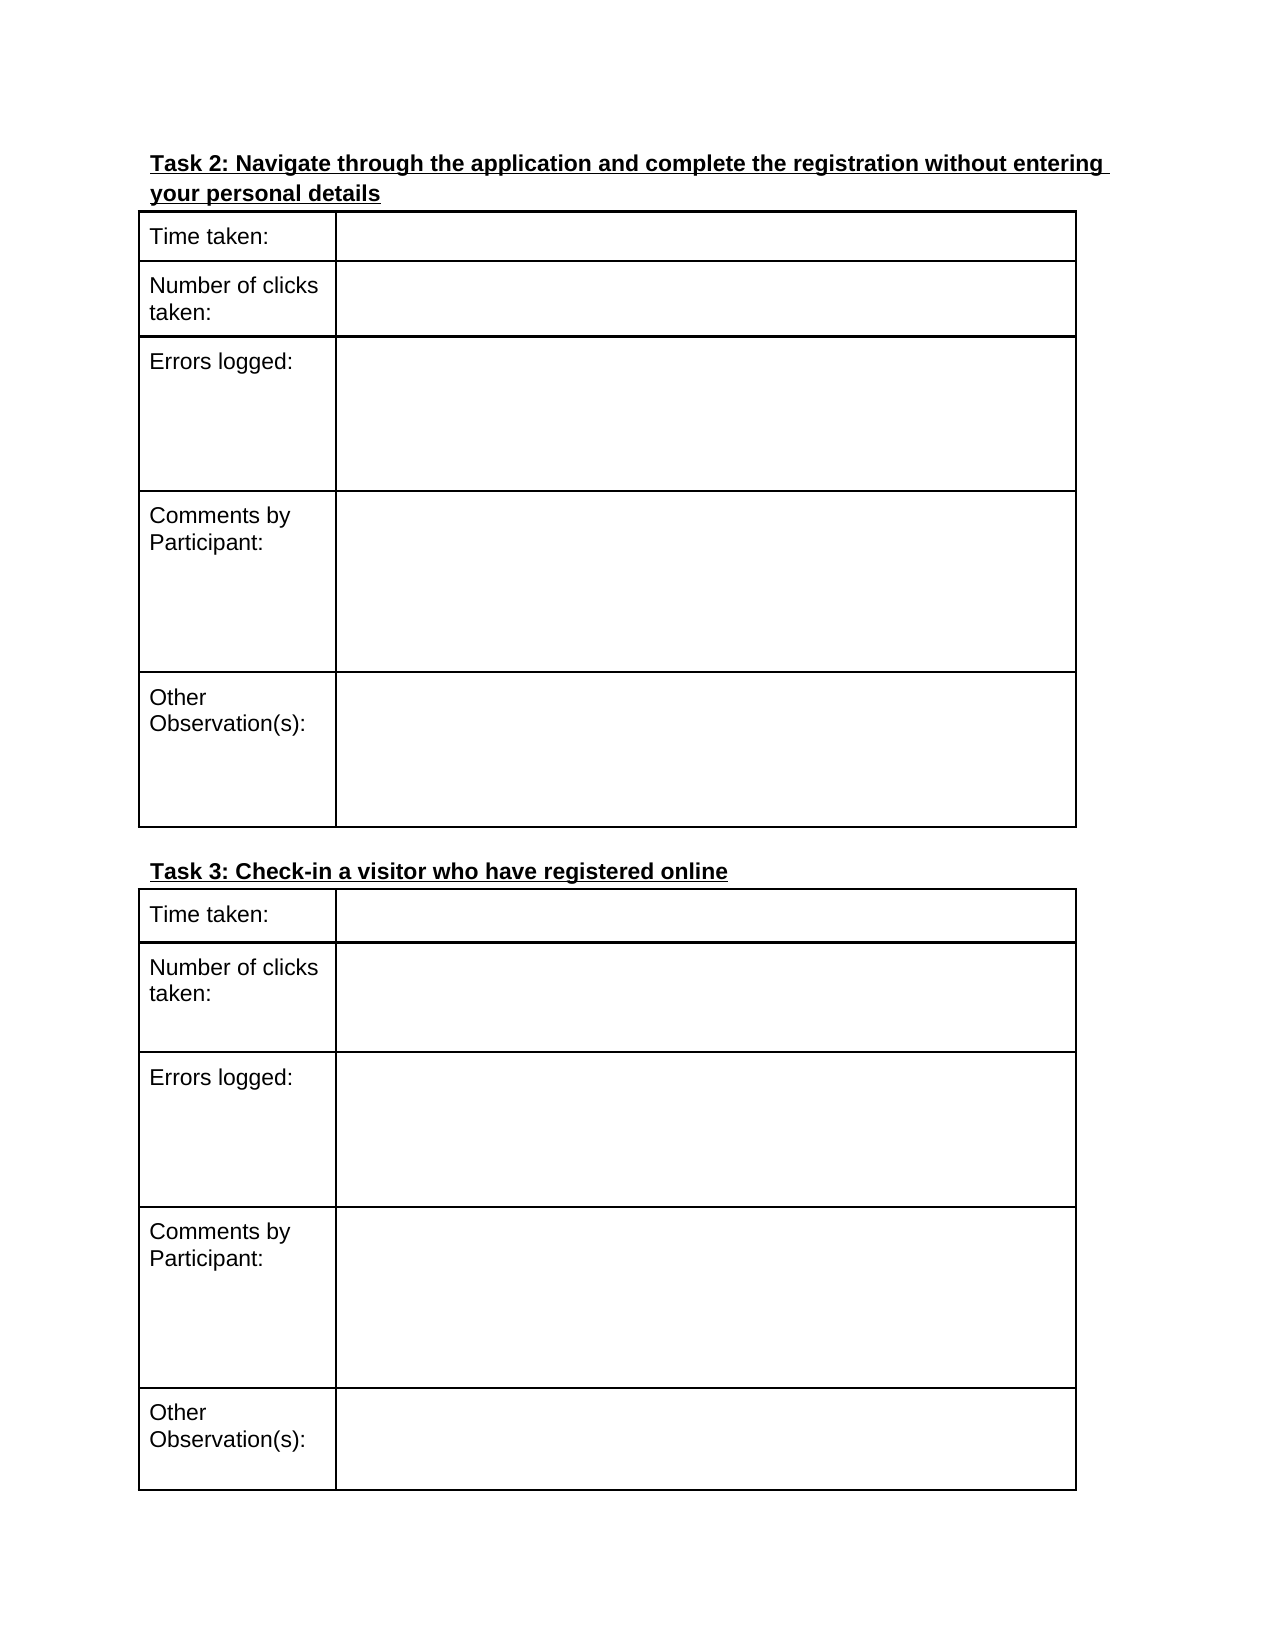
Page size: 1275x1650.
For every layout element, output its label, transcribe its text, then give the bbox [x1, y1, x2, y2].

table_cell [337, 1389, 1075, 1489]
table_header [337, 213, 1075, 260]
table_header Time taken: [140, 213, 335, 260]
text Task 2: Navigate through the application and complete the registration without entering your personal details [150, 150, 1125, 207]
table_cell [337, 673, 1075, 826]
table_cell Errors logged: [140, 1053, 335, 1206]
table_cell Comments by Participant: [140, 492, 335, 671]
text Task 3: Check-in a visitor who have registered online [150, 858, 1125, 884]
table_header Time taken: [140, 890, 335, 941]
table_cell [337, 944, 1075, 1051]
table_cell Errors logged: [140, 338, 335, 490]
table_header [337, 890, 1075, 941]
table_cell Comments by Participant: [140, 1208, 335, 1387]
table_cell [337, 1208, 1075, 1387]
table_cell [337, 338, 1075, 490]
table_cell [337, 492, 1075, 671]
table_cell [337, 1053, 1075, 1206]
table_cell Other Observation(s): [140, 673, 335, 826]
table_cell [140, 1389, 335, 1489]
table_cell [337, 262, 1075, 335]
table_cell Number of clicks taken: [140, 944, 335, 1051]
table_cell Number of clicks taken: [140, 262, 335, 335]
